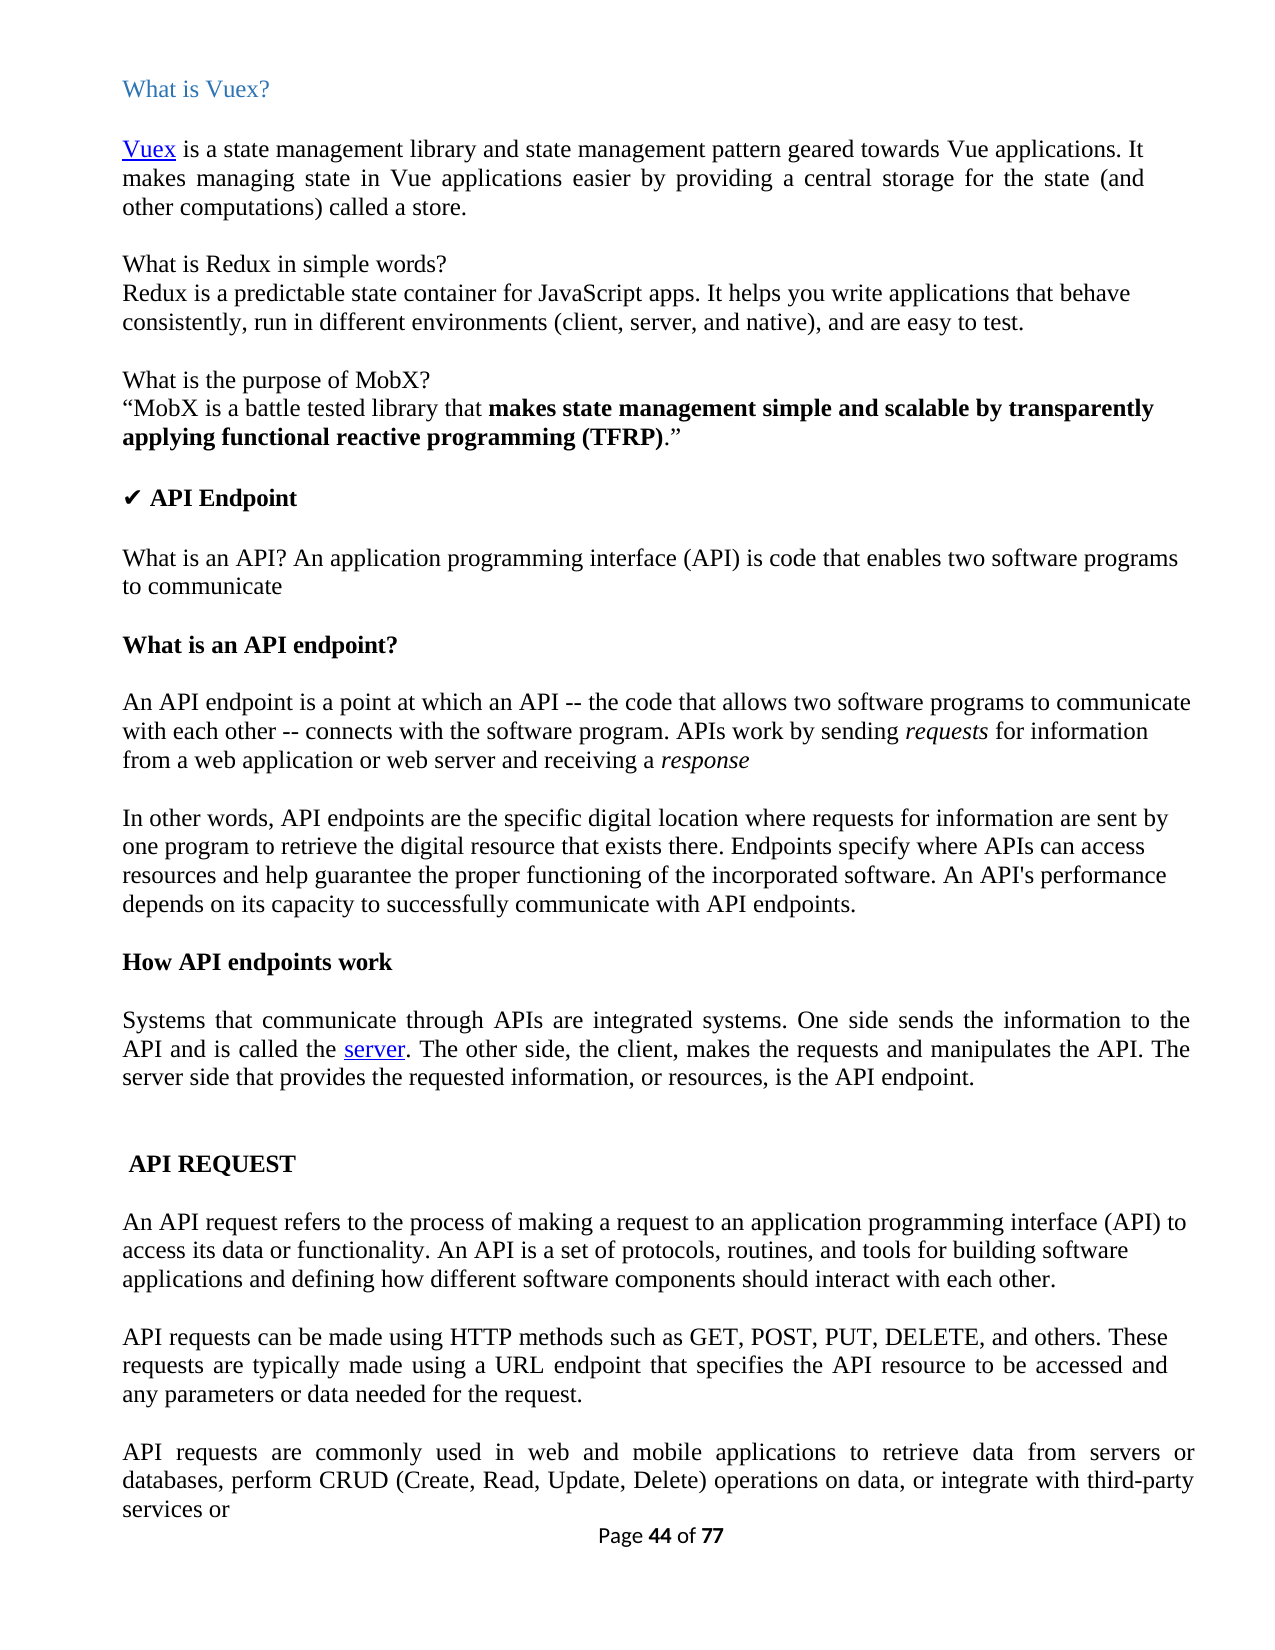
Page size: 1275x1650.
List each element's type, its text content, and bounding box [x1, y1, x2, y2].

text API requests can be made using HTTP methods such as GET, POST, PUT, DELETE, and others. These requests are typically made using a URL endpoint that specifies the API resource to be accessed and any parameters or data needed for the request. [122, 1322, 1168, 1408]
subtitle ✔ API Endpoint [122, 480, 1237, 514]
text In other words, API endpoints are the specific digital location where requests for information are sent by one program to retrieve the digital resource that exists there. Endpoints specify where APIs can access resources and help guarantee the proper functioning of the incorporated software. An API's performance depends on its capacity to successfully communicate with API endpoints. [122, 803, 1187, 918]
text An API request refers to the process of making a request to an application programming interface (API) to access its data or functionality. An API is a set of protocols, routines, and tools for building software applications and defining how different software components should interact with each other. [122, 1207, 1237, 1293]
text What is Vuex? [122, 74, 1237, 103]
text Redux is a predictable state container for JavaScript apps. It helps you write applications that behave consistently, run in different environments (client, server, and native), and are easy to test. [122, 278, 1237, 336]
text What is the purpose of MobX? [122, 365, 1237, 393]
text What is Redux in simple words? [122, 249, 1237, 278]
text Vuex is a state management library and state management pattern geared towards Vue applications. It makes managing state in Vue applications easier by providing a central storage for the state (and other computations) called a store. [122, 134, 1144, 220]
text What is an API? An application programming interface (API) is code that enables two software programs to communicate [122, 543, 1187, 600]
subtitle API REQUEST [128, 1149, 1237, 1178]
text An API endpoint is a point at which an API -- the code that allows two software programs to communicate with each other -- connects with the software program. APIs work by sending requests for information from a web application or web server and receiving a response [122, 687, 1194, 773]
subtitle How API endpoints work [122, 947, 1237, 976]
text API requests are commonly used in web and mobile applications to retrieve data from servers or databases, perform CRUD (Create, Read, Update, Delete) operations on data, or integrate with third-party services or [122, 1437, 1195, 1523]
text Systems that communicate through APIs are integrated systems. One side sends the information to the API and is called the server. The other side, the client, makes the requests and manipulates the API. The server side that provides the requested information, or resources, is the API endpoint. [122, 1005, 1191, 1091]
text “MobX is a battle tested library that makes state management simple and scalable by transparently applying functional reactive programming (TFRP).” [122, 393, 1237, 451]
subtitle What is an API endpoint? [122, 630, 1237, 658]
